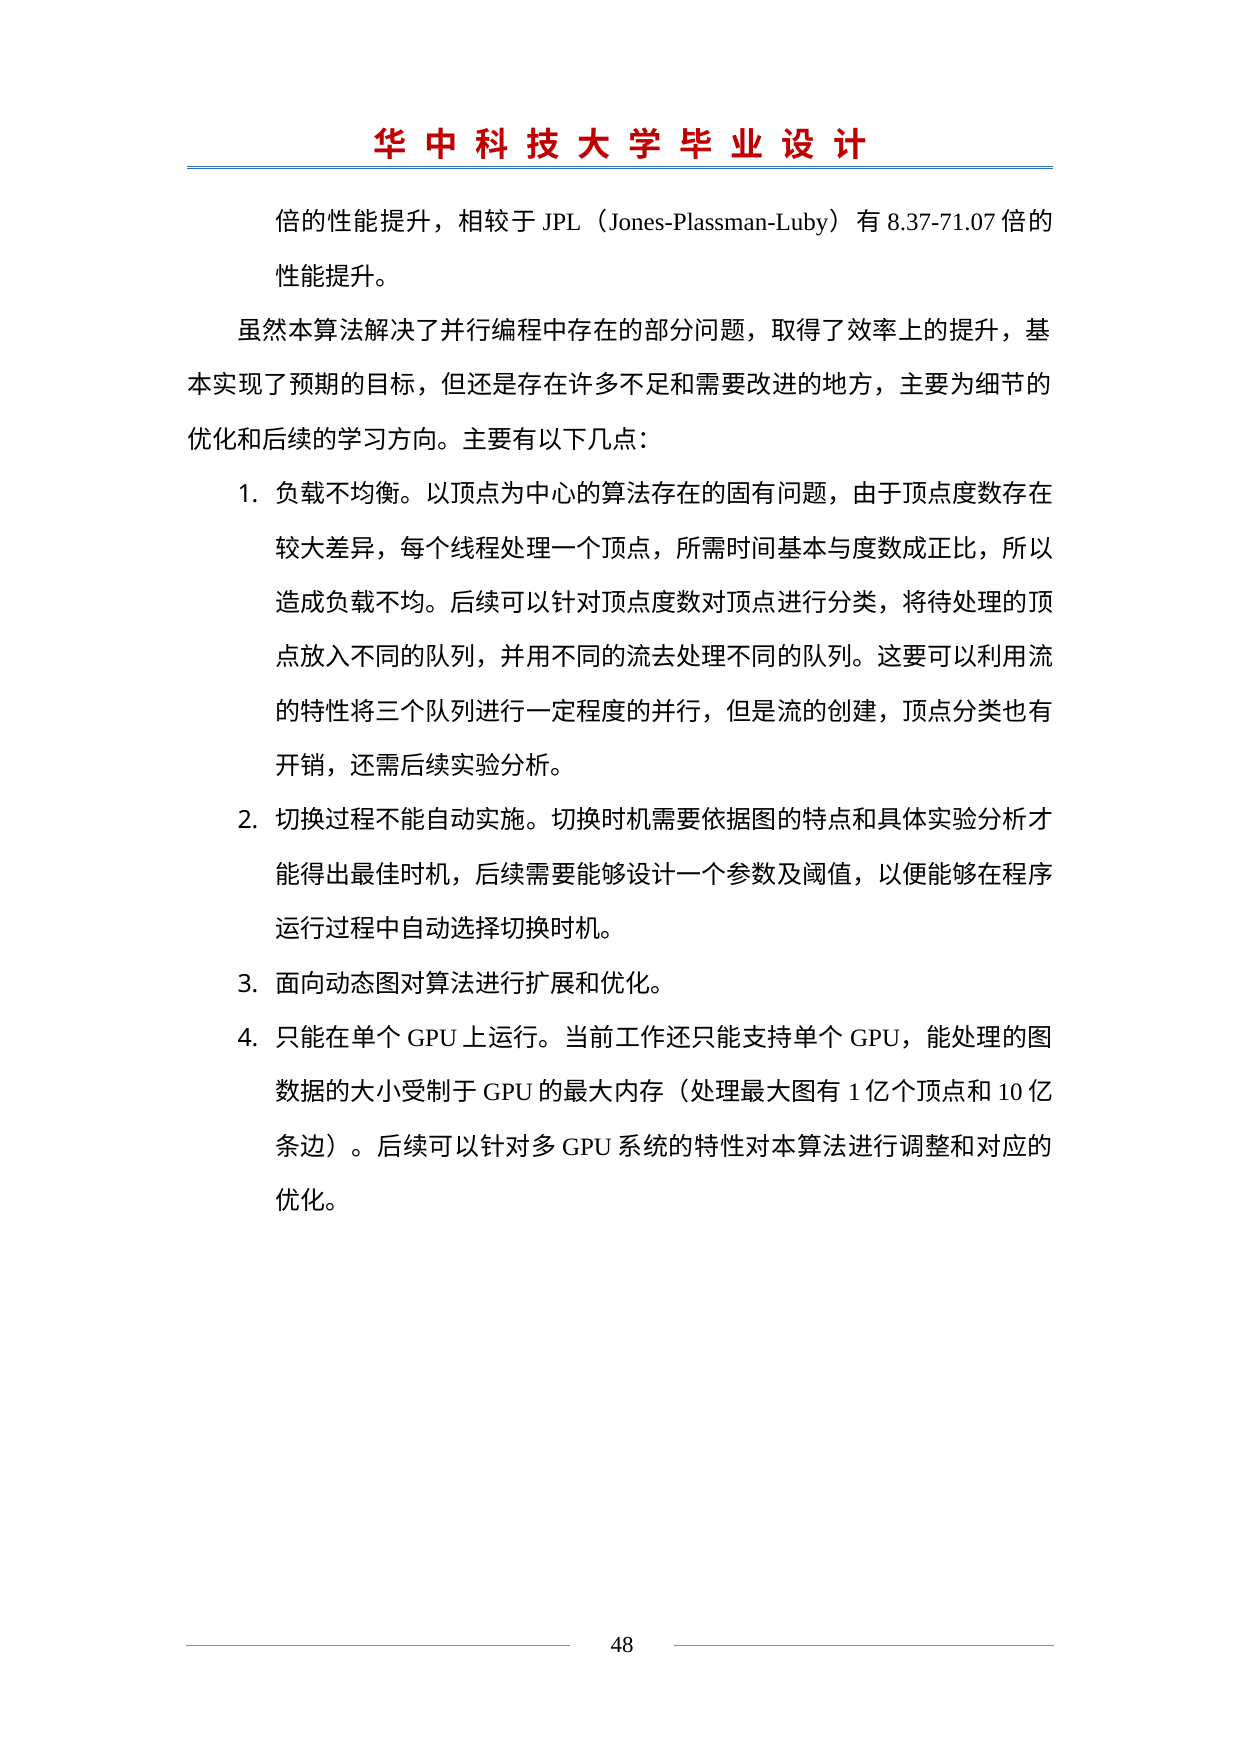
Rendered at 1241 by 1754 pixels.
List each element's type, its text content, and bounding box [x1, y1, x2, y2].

list 只能在单个GPU上运行。当前工作还只能支持单个GPU，能处理的图数据的大小受制于GPU的最大内存（处理最大图有1亿个顶点和10亿条边）。后续可以针对多GPU系统的特性对本算法进行调整和对应的优化。 [237, 1017, 1053, 1217]
list 负载不均衡。以顶点为中心的算法存在的固有问题，由于顶点度数存在较大差异，每个线程处理一个顶点，所需时间基本与度数成正比，所以造成负载不均。后续可以针对顶点度数对顶点进行分类，将待处理的顶点放入不同的队列，并用不同的流去处理不同的队列。这要可以利用流的特性将三个队列进行一定程度的并行，但是流的创建，顶点分类也有开销，还需后续实验分析。 [237, 474, 1053, 782]
list 切换过程不能自动实施。切换时机需要依据图的特点和具体实验分析才能得出最佳时机，后续需要能够设计一个参数及阈值，以便能够在程序运行过程中自动选择切换时机。 [237, 800, 1053, 945]
text 虽然本算法解决了并行编程中存在的部分问题，取得了效率上的提升，基本实现了预期的目标，但还是存在许多不足和需要改进的地方，主要为细节的优化和后续的学习方向。主要有以下几点： [187, 311, 1053, 456]
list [237, 202, 1053, 292]
list 面向动态图对算法进行扩展和优化。 [237, 963, 1053, 999]
